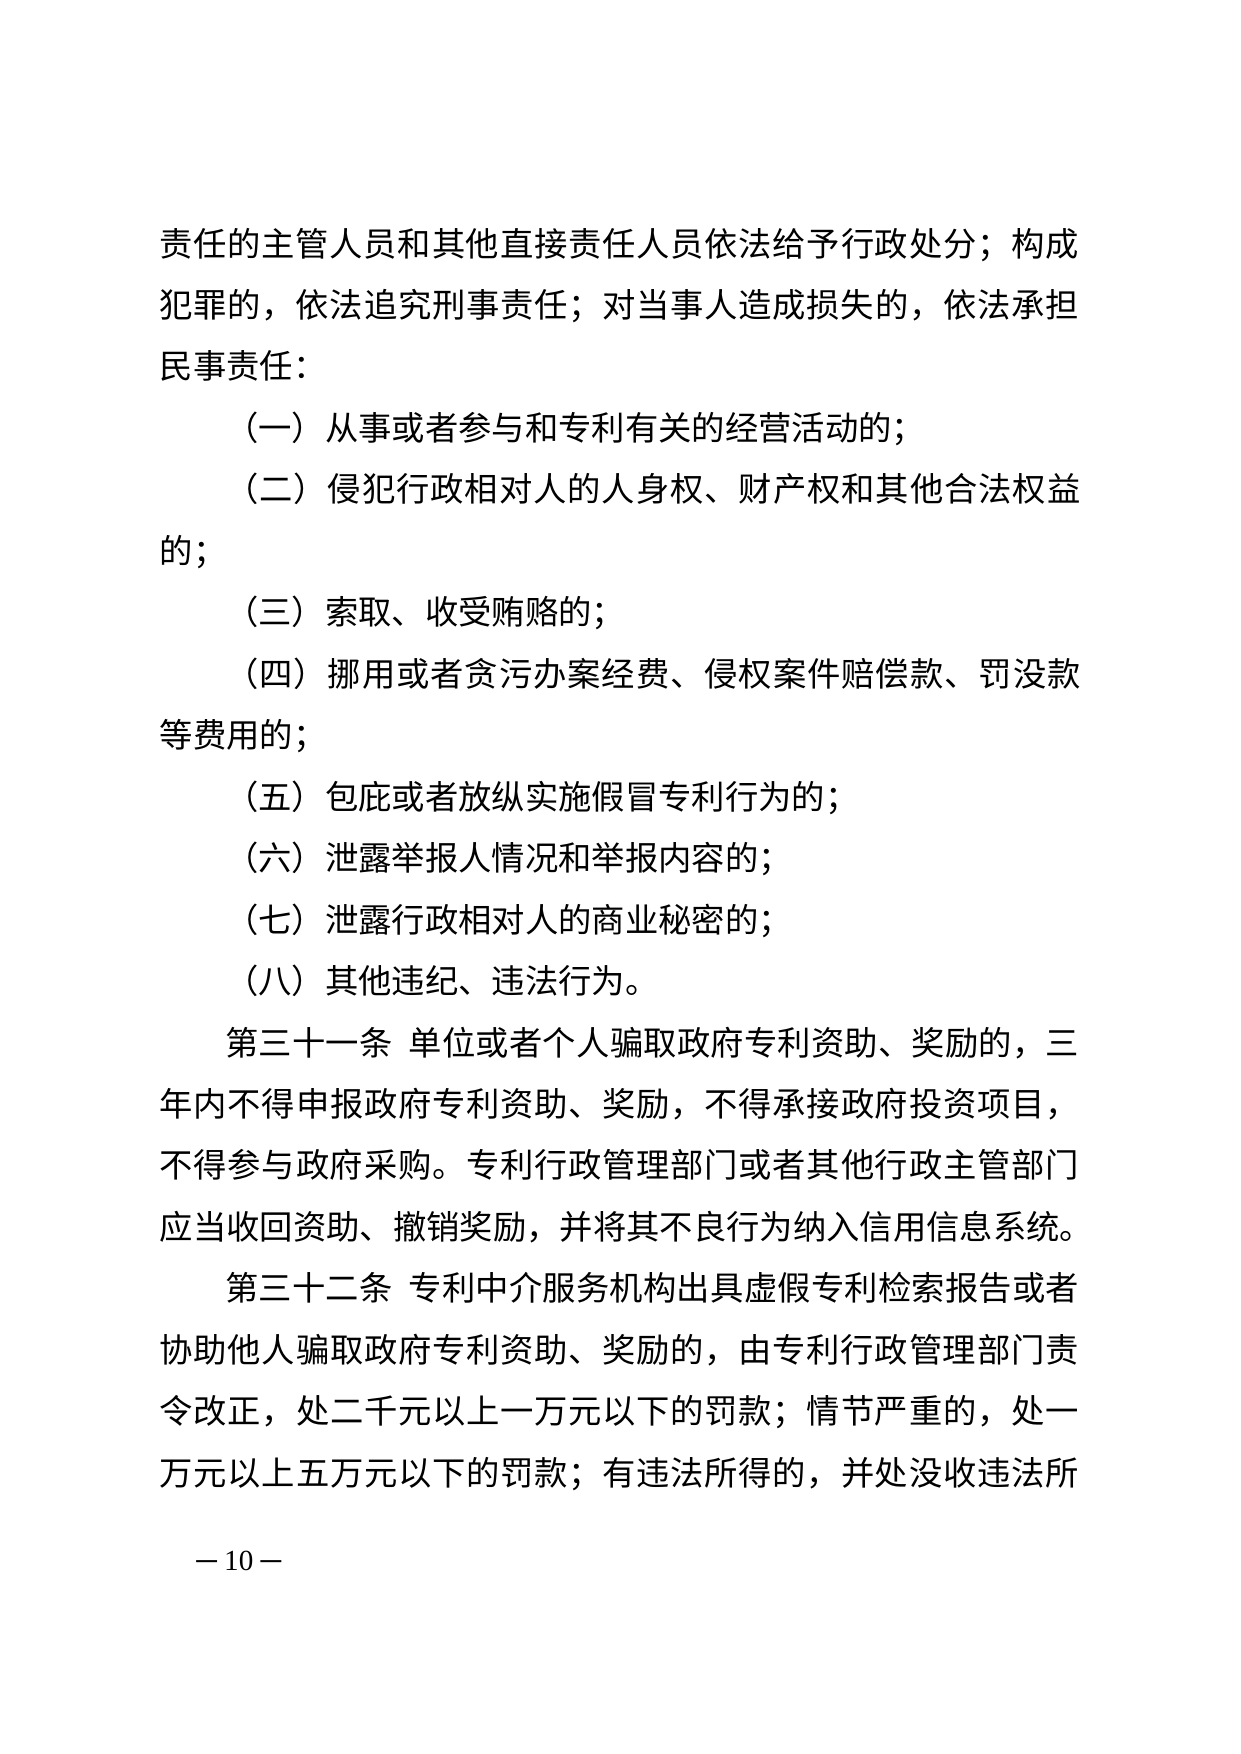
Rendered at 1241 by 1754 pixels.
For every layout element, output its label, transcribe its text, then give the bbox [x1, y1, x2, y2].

text （四）挪用或者贪污办案经费、侵权案件赔偿款、罚没款等费用的； [159, 637, 1081, 760]
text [159, 207, 1081, 391]
text （五）包庇或者放纵实施假冒专利行为的； [159, 760, 1081, 821]
text （一）从事或者参与和专利有关的经营活动的； [159, 391, 1081, 453]
text （八）其他违纪、违法行为。 [159, 944, 1081, 1006]
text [159, 1252, 1081, 1497]
text （六）泄露举报人情况和举报内容的； [159, 821, 1081, 883]
text （七）泄露行政相对人的商业秘密的； [159, 883, 1081, 944]
text （三）索取、收受贿赂的； [159, 576, 1081, 637]
text （二）侵犯行政相对人的人身权、财产权和其他合法权益的； [159, 453, 1081, 576]
text 第三十一条 单位或者个人骗取政府专利资助、奖励的，三年内不得申报政府专利资助、奖励，不得承接政府投资项目，不得参与政府采购。专利行政管理部门或者其他行政主管部门应当收回资助、撤销奖励，并将其不良行为纳入信用信息系统。 [159, 1006, 1081, 1252]
